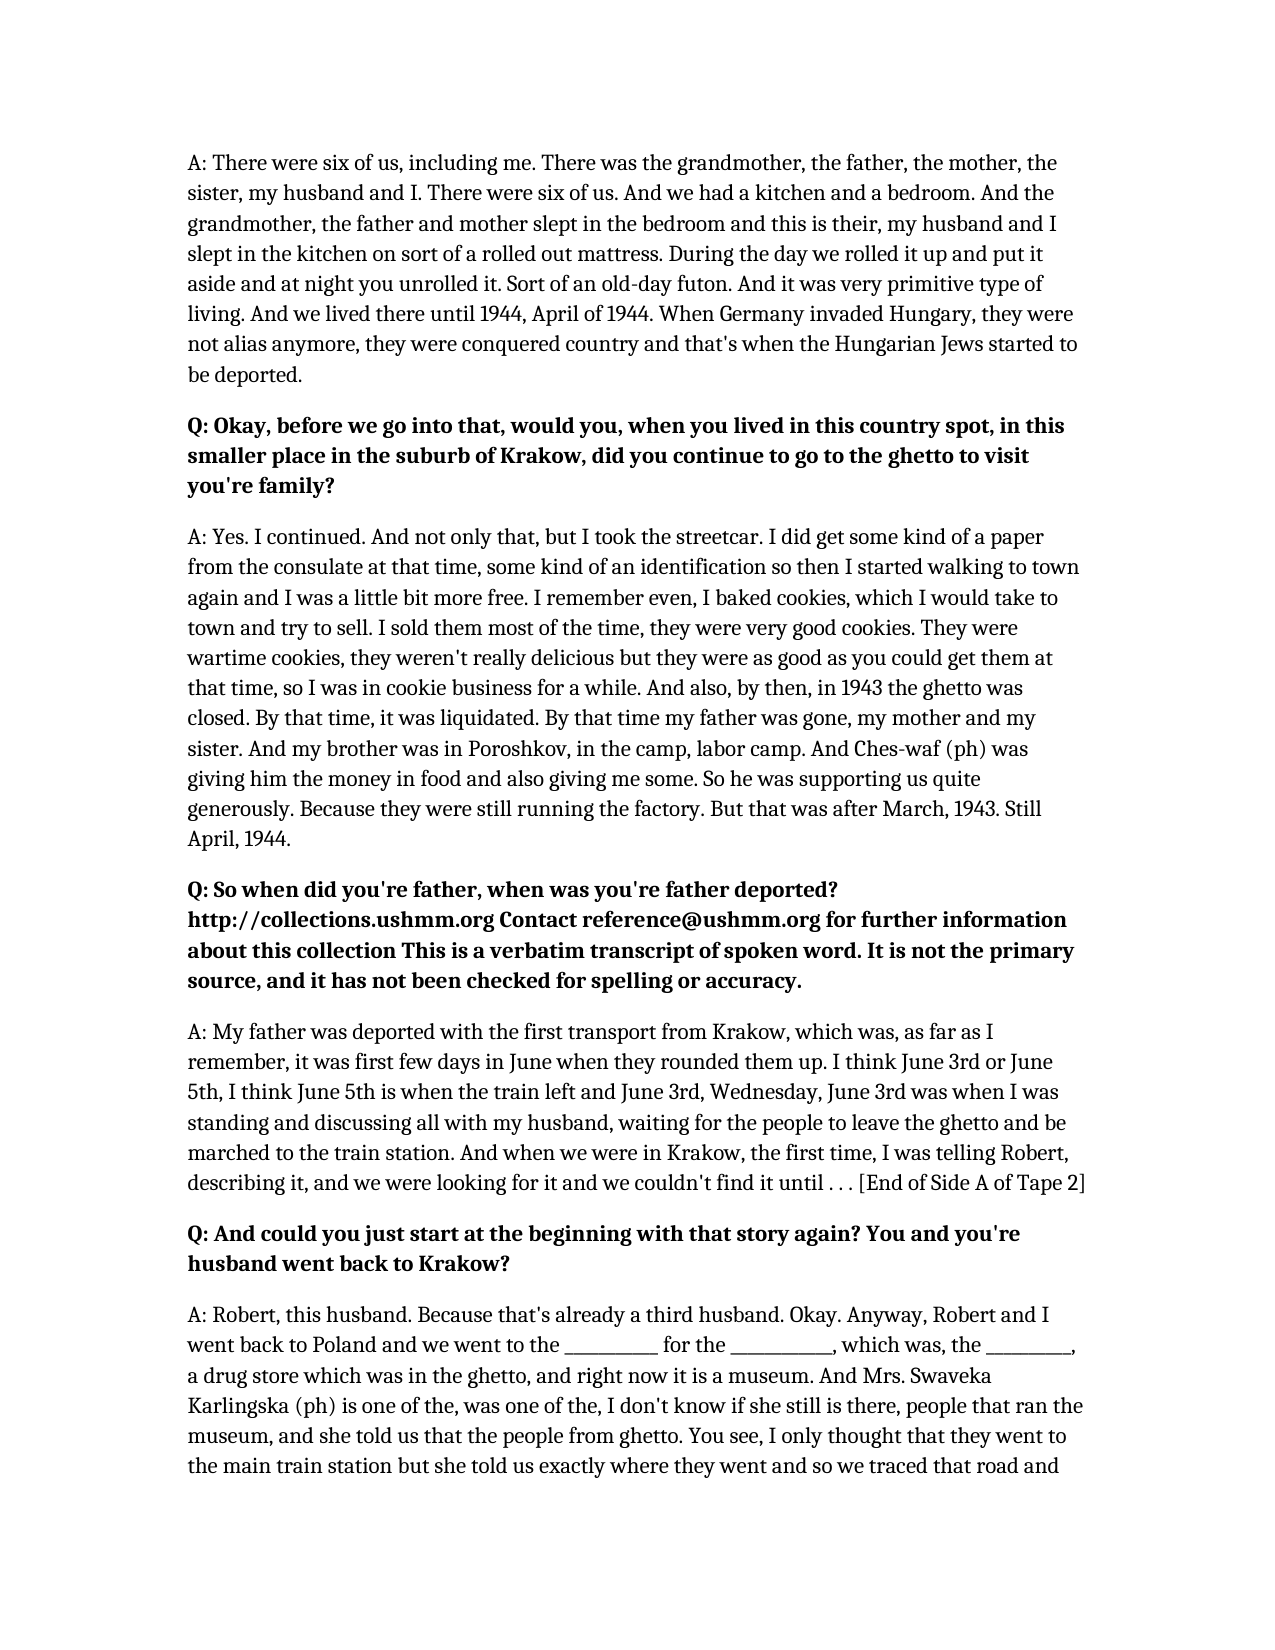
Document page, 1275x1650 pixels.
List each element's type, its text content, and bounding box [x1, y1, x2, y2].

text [187, 1302, 1087, 1479]
text Q: So when did you're father, when was you're father deported? http://collections.ushmm.org Contact reference@ushmm.org for further information about this collection This is a verbatim transcript of spoken word. It is not the primary source, and it has not been checked for spelling or accuracy. [187, 877, 1087, 994]
text Q: And could you just start at the beginning with that story again? You and you're husband went back to Krakow? [187, 1221, 1087, 1277]
text A: My father was deported with the first transport from Krakow, which was, as far as I remember, it was first few days in June when they rounded them up. I think June 3rd or June 5th, I think June 5th is when the train left and June 3rd, Wednesday, June 3rd was when I was standing and discussing all with my husband, waiting for the people to leave the ghetto and be marched to the train station. And when we were in Krakow, the first time, I was telling Robert, describing it, and we were looking for it and we couldn't find it until . . . [End of Side A of Tape 2] [187, 1019, 1087, 1196]
text Q: Okay, before we go into that, would you, when you lived in this country spot, in this smaller place in the suburb of Krakow, did you continue to go to the ghetto to visit you're family? [187, 412, 1087, 499]
text A: There were six of us, including me. There was the grandmother, the father, the mother, the sister, my husband and I. There were six of us. And we had a kitchen and a bedroom. And the grandmother, the father and mother slept in the bedroom and this is their, my husband and I slept in the kitchen on sort of a rolled out mattress. During the day we rolled it up and put it aside and at night you unrolled it. Sort of an old-day futon. And it was very primitive type of living. And we lived there until 1944, April of 1944. When Germany invaded Hungary, they were not alias anymore, they were conquered country and that's when the Hungarian Jews started to be deported. [187, 150, 1087, 388]
text A: Yes. I continued. And not only that, but I took the streetcar. I did get some kind of a paper from the consulate at that time, some kind of an identification so then I started walking to town again and I was a little bit more free. I remember even, I baked cookies, which I would take to town and try to sell. I sold them most of the time, they were very good cookies. They were wartime cookies, they weren't really delicious but they were as good as you could get them at that time, so I was in cookie business for a while. And also, by then, in 1943 the ghetto was closed. By that time, it was liquidated. By that time my father was gone, my mother and my sister. And my brother was in Poroshkov, in the camp, labor camp. And Ches-waf (ph) was giving him the money in food and also giving me some. So he was supporting us quite generously. Because they were still running the factory. But that was after March, 1943. Still April, 1944. [187, 524, 1087, 852]
